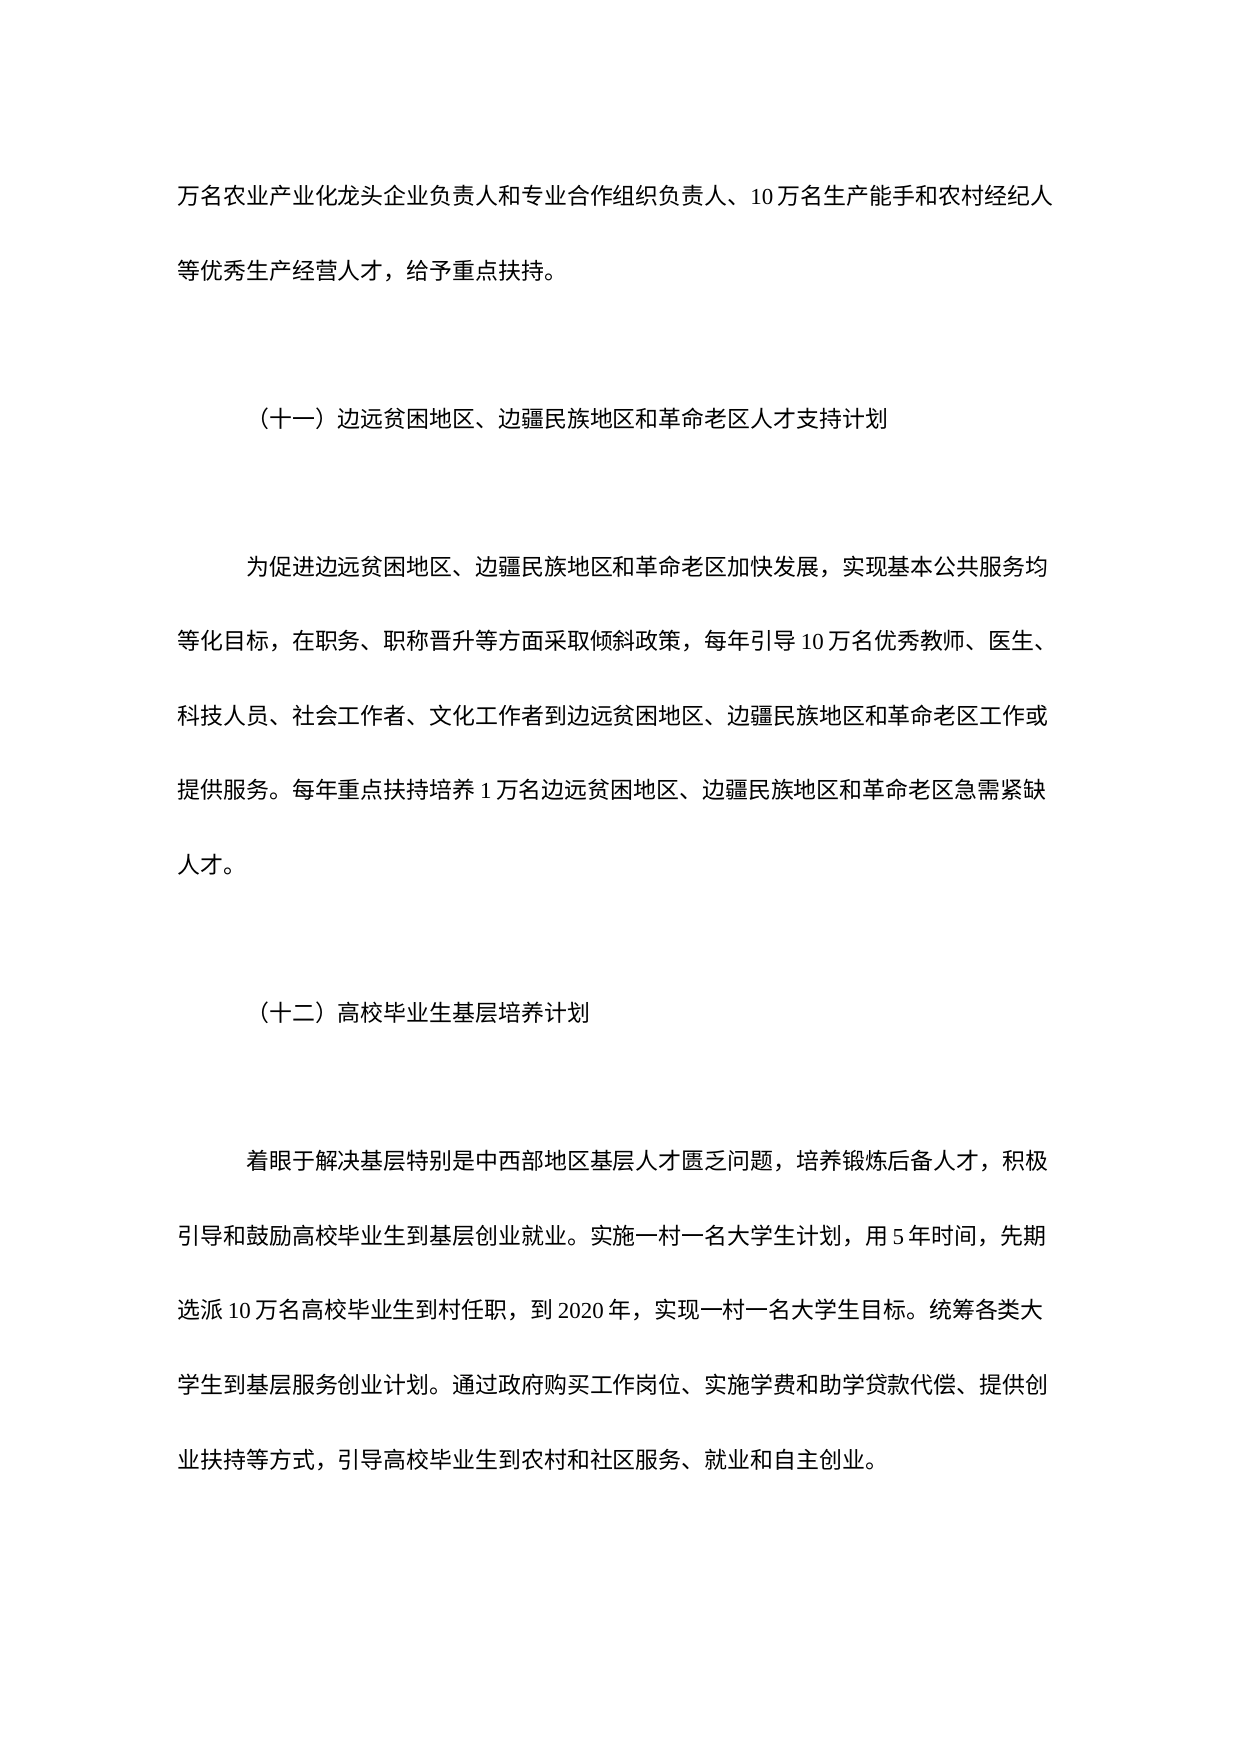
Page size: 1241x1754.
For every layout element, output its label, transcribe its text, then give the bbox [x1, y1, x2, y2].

text （十二）高校毕业生基层培养计划 [177, 979, 1063, 1044]
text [177, 162, 1063, 302]
text 为促进边远贫困地区、边疆民族地区和革命老区加快发展，实现基本公共服务均等化目标，在职务、职称晋升等方面采取倾斜政策，每年引导10万名优秀教师、医生、科技人员、社会工作者、文化工作者到边远贫困地区、边疆民族地区和革命老区工作或提供服务。每年重点扶持培养1万名边远贫困地区、边疆民族地区和革命老区急需紧缺人才。 [177, 532, 1063, 896]
text 着眼于解决基层特别是中西部地区基层人才匮乏问题，培养锻炼后备人才，积极引导和鼓励高校毕业生到基层创业就业。实施一村一名大学生计划，用5年时间，先期选派10万名高校毕业生到村任职，到2020年，实现一村一名大学生目标。统筹各类大学生到基层服务创业计划。通过政府购买工作岗位、实施学费和助学贷款代偿、提供创业扶持等方式，引导高校毕业生到农村和社区服务、就业和自主创业。 [177, 1127, 1063, 1491]
text （十一）边远贫困地区、边疆民族地区和革命老区人才支持计划 [177, 384, 1063, 449]
